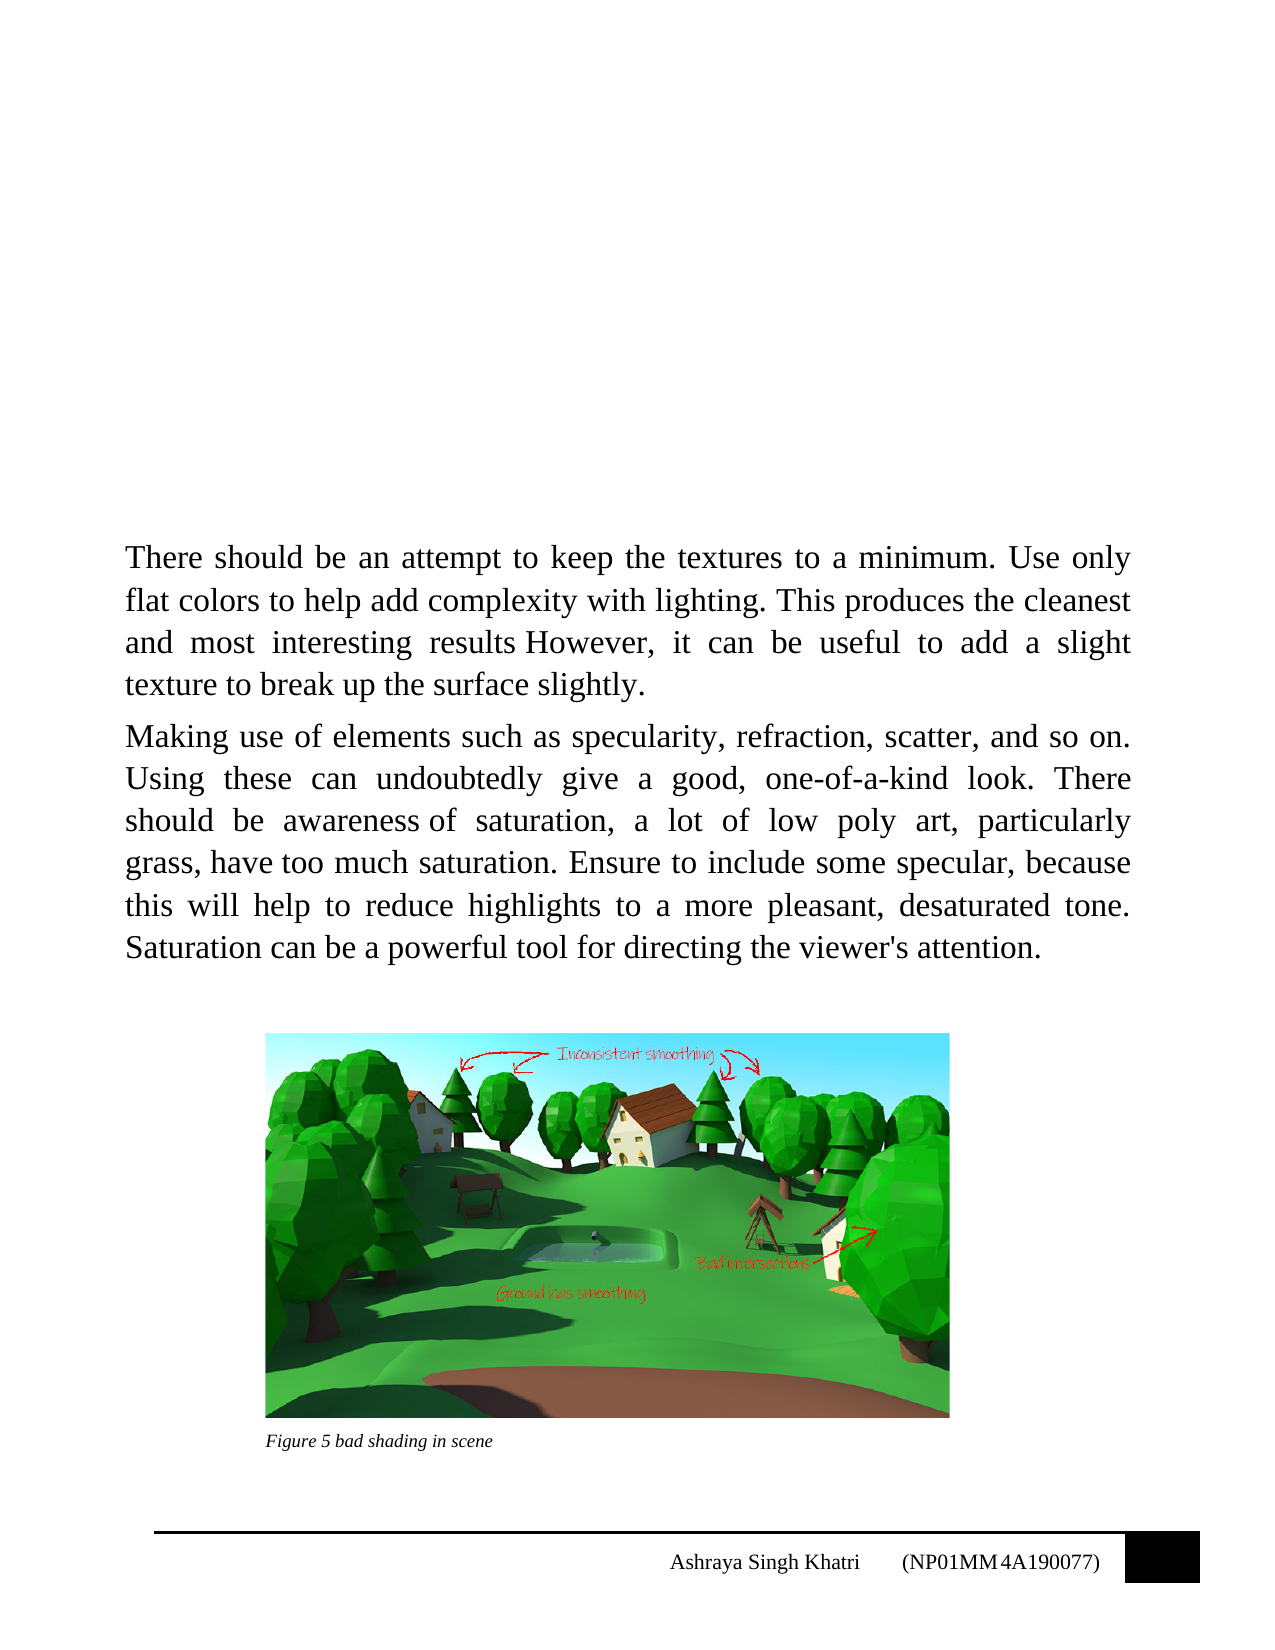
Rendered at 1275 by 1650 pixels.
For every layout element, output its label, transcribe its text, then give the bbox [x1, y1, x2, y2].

picture [265, 1033, 950, 1418]
text There should be an attempt to keep the textures to a minimum. Use only flat colors to help add complexity with lighting. This produces the cleanest and most interesting results However, it can be useful to add a slight texture to break up the surface slightly. [125, 538, 1132, 702]
text Making use of elements such as specularity, refraction, scatter, and so on. Using these can undoubtedly give a good, one-of-a-kind look. There should be awareness of saturation, a lot of low poly art, particularly grass, have too much saturation. Ensure to include some specular, because this will help to reduce highlights to a more pleasant, desaturated tone. Saturation can be a powerful tool for directing the viewer's attention. [125, 717, 1132, 965]
